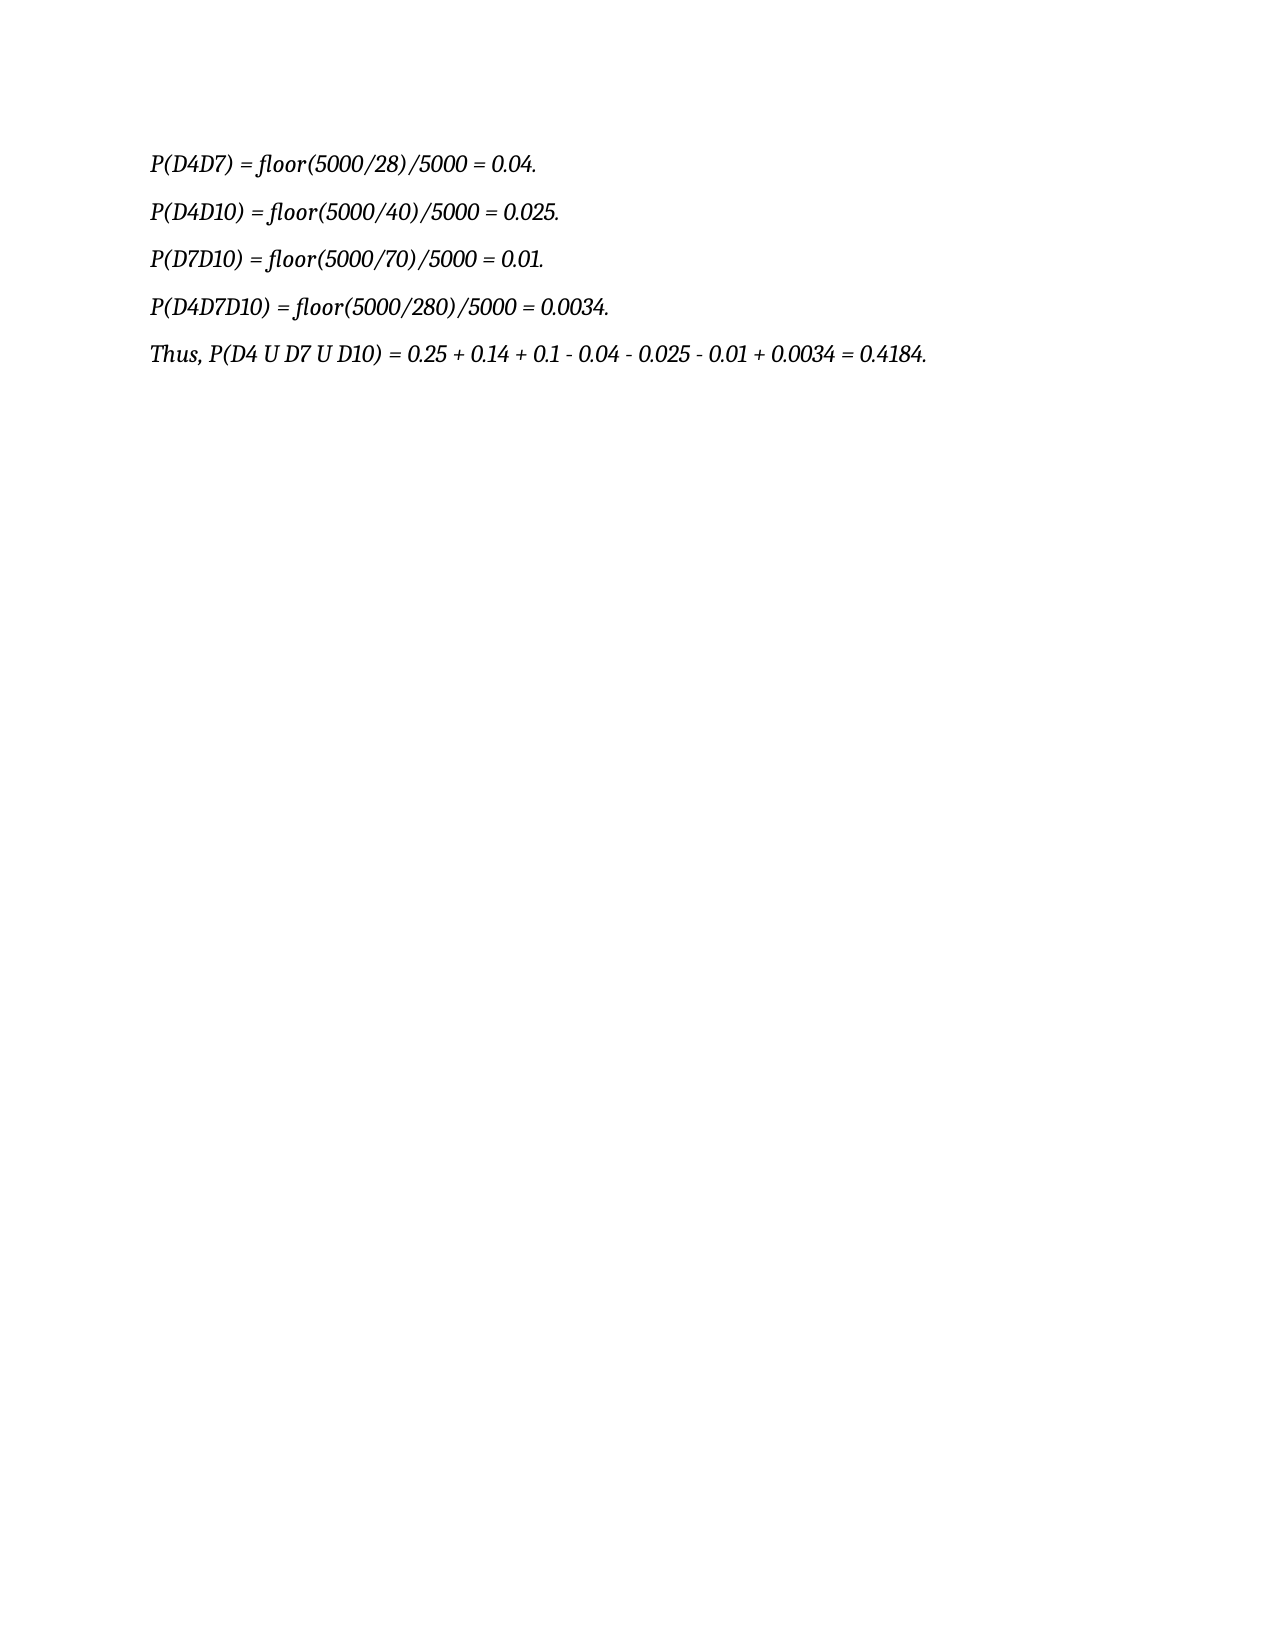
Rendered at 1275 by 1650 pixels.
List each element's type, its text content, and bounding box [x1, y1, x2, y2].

text P(D7D10) = floor(5000/70)/5000 = 0.01. [150, 245, 1125, 274]
text Thus, P(D4 U D7 U D10) = 0.25 + 0.14 + 0.1 - 0.04 - 0.025 - 0.01 + 0.0034 = 0.4184. [150, 340, 1125, 369]
text P(D4D7D10) = floor(5000/280)/5000 = 0.0034. [150, 292, 1125, 321]
text P(D4D7) = floor(5000/28)/5000 = 0.04. [150, 150, 1125, 179]
text P(D4D10) = floor(5000/40)/5000 = 0.025. [150, 197, 1125, 226]
